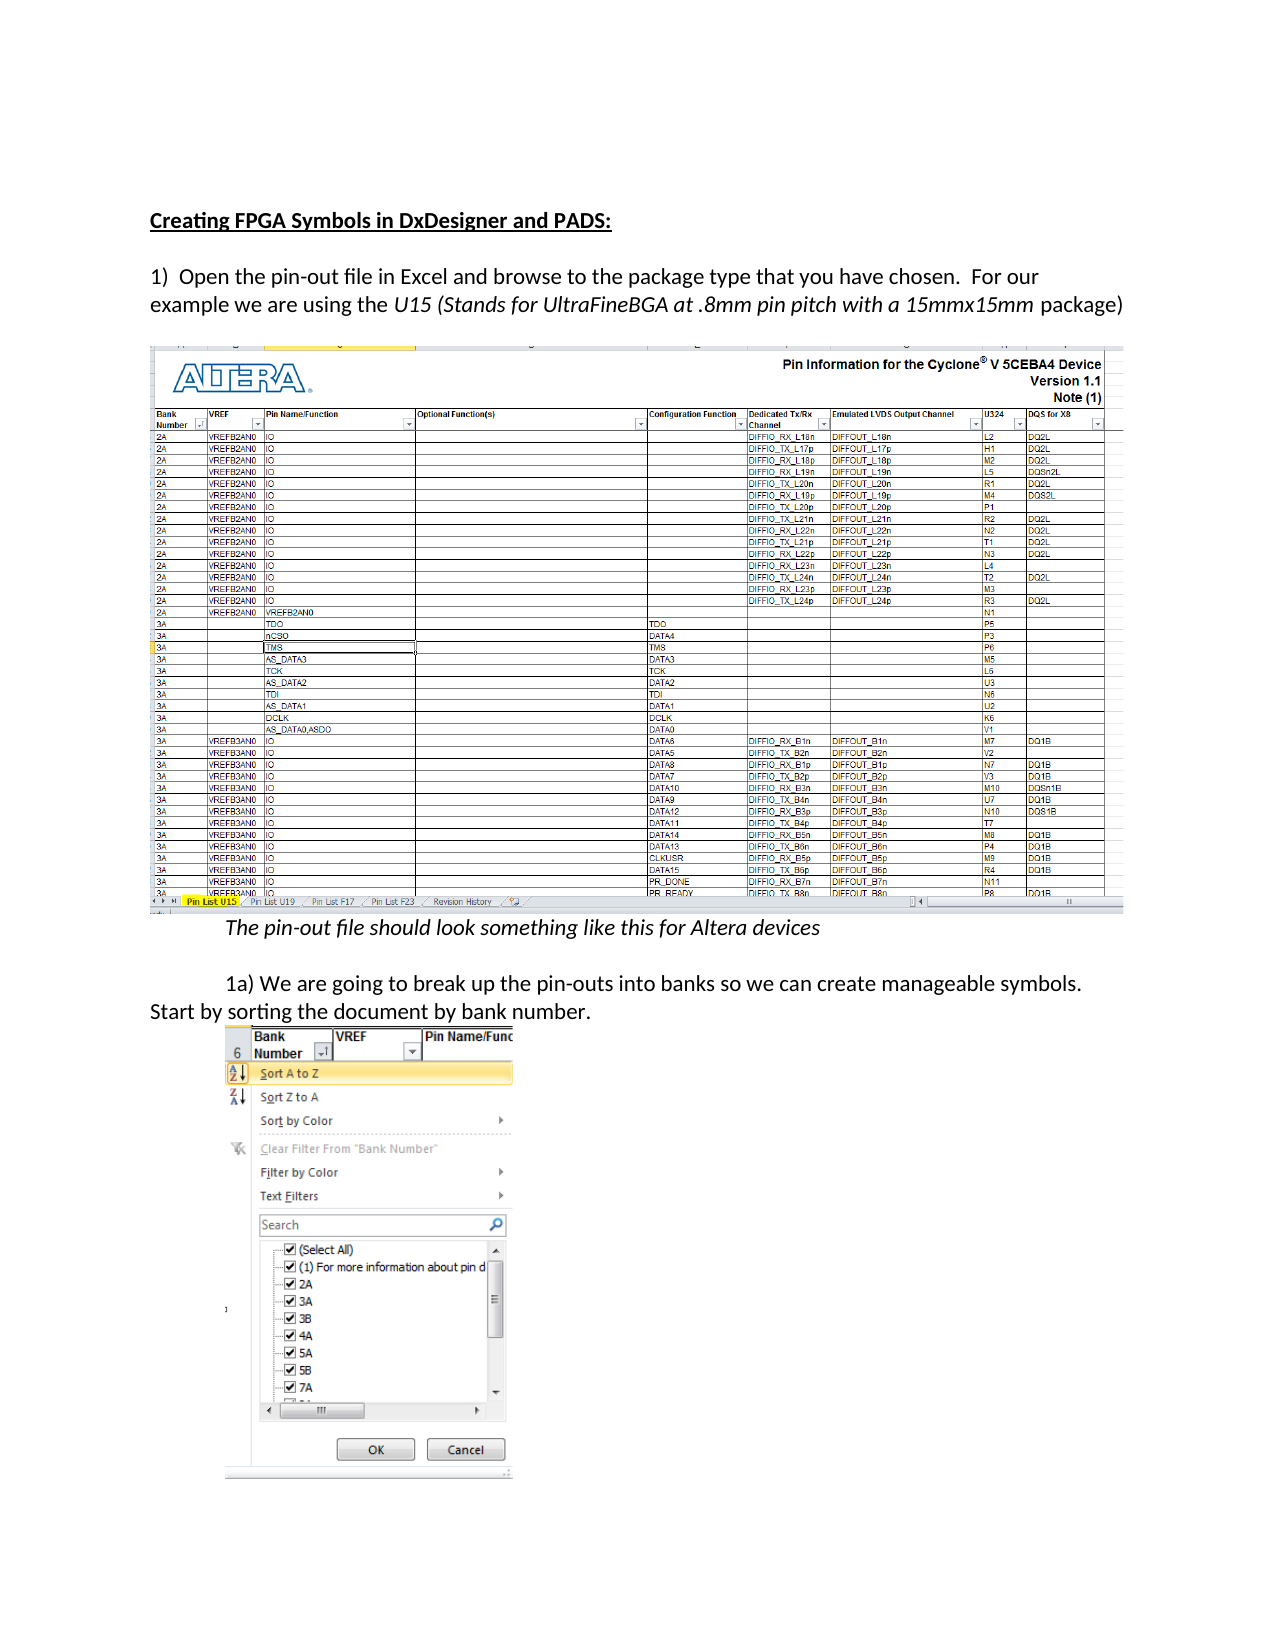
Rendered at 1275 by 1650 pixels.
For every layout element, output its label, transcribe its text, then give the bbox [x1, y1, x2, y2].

picture [150, 346, 1124, 914]
text 1) Open the pin-out file in Excel and browse to the package type that you have chosen. For our example we are using the U15 (Stands for UltraFineBGA at .8mm pin pitch with a 15mmx15mm package) [150, 262, 1125, 318]
text 1a) We are going to break up the pin-outs into banks so we can create manageable symbols. Start by sorting the document by bank number. [150, 969, 1125, 1025]
text Creating FPGA Symbols in DxDesigner and PADS: [150, 206, 1125, 234]
picture [225, 1025, 513, 1479]
text The pin-out file should look something like this for Altera devices [150, 913, 1125, 941]
